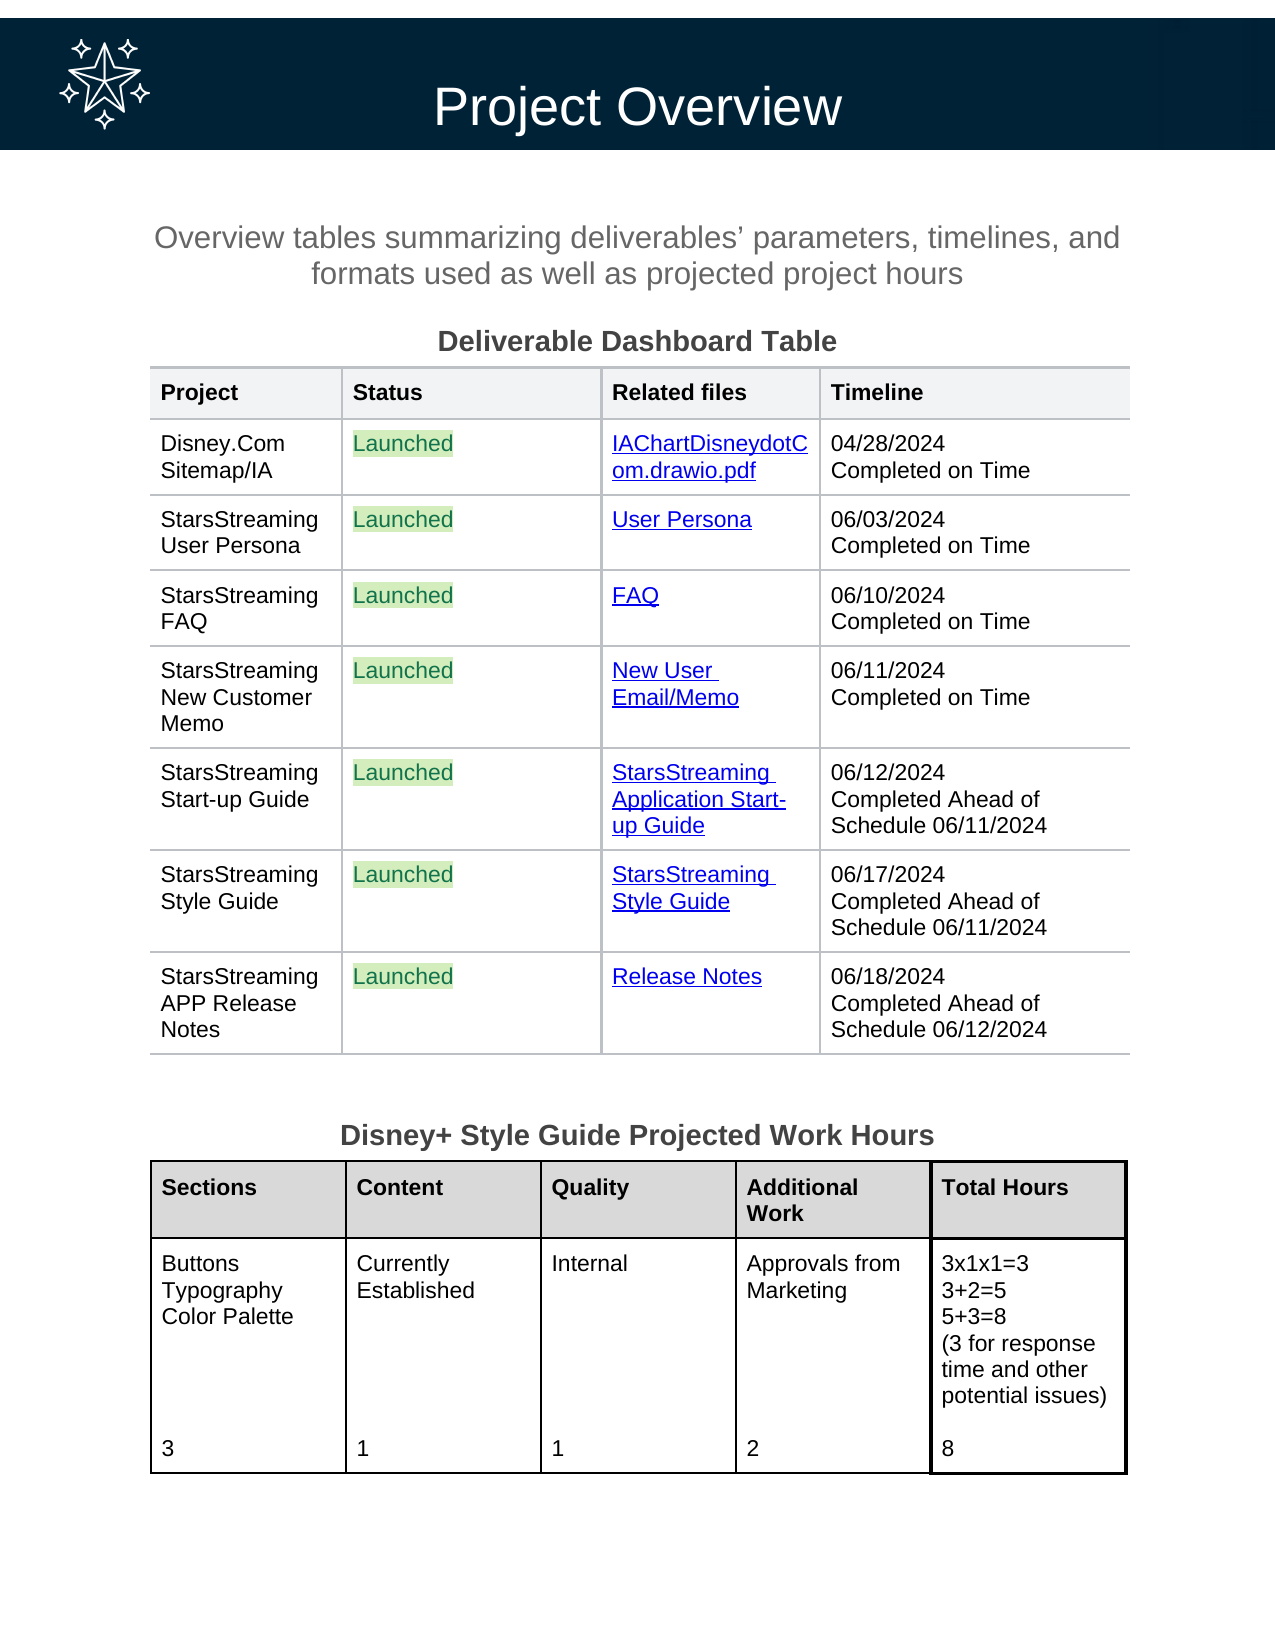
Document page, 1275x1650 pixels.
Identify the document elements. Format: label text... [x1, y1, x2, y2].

table_cell StarsStreaming Style Guide [603, 851, 819, 951]
subtitle Overview tables summarizing deliverables’ parameters, timelines, and formats used as well as projected project hours [150, 219, 1125, 291]
table_header Sections [152, 1162, 345, 1237]
table_cell 06/03/2024 Completed on Time [821, 496, 1130, 569]
table_cell Disney.Com Sitemap/IA [150, 420, 341, 493]
table_cell [343, 749, 600, 849]
table_cell 3x1x1=3 3+2=5 5+3=8 (3 for response time and other potential issues) 8 [933, 1240, 1124, 1472]
table_cell [343, 420, 600, 493]
table_cell StarsStreaming Application Start-up Guide [603, 749, 819, 849]
table_header Status [343, 369, 600, 418]
table_cell 06/12/2024 Completed Ahead of Schedule 06/11/2024 [821, 749, 1130, 849]
table_cell Release Notes [603, 953, 819, 1053]
table_header Content [347, 1162, 540, 1237]
table_cell 06/17/2024 Completed Ahead of Schedule 06/11/2024 [821, 851, 1130, 951]
table_header Additional Work [737, 1162, 929, 1237]
table_cell [343, 851, 600, 951]
table_cell 06/10/2024 Completed on Time [821, 571, 1130, 645]
table_cell 06/11/2024 Completed on Time [821, 647, 1130, 747]
table_cell StarsStreaming Style Guide [150, 851, 341, 951]
table_cell StarsStreaming FAQ [150, 571, 341, 645]
table_cell FAQ [603, 571, 819, 645]
table_header Related files [603, 369, 819, 418]
subtitle Disney+ Style Guide Projected Work Hours [150, 1118, 1125, 1152]
table_cell StarsStreaming User Persona [150, 496, 341, 569]
table_header Quality [542, 1162, 735, 1237]
table_cell [343, 496, 600, 569]
table_cell Currently Established 1 [347, 1239, 540, 1472]
table_cell [343, 953, 600, 1053]
table_cell New User Email/Memo [603, 647, 819, 747]
table_cell IAChartDisneydotCom.drawio.pdf [603, 420, 819, 493]
table_cell [343, 647, 600, 747]
table_cell 06/18/2024 Completed Ahead of Schedule 06/12/2024 [821, 953, 1130, 1053]
table_cell User Persona [603, 496, 819, 569]
table_header Total Hours [933, 1163, 1124, 1237]
table_cell 04/28/2024 Completed on Time [821, 420, 1130, 493]
subtitle Deliverable Dashboard Table [150, 324, 1125, 358]
table_cell StarsStreaming APP Release Notes [150, 953, 341, 1053]
table_header Timeline [821, 369, 1130, 418]
table_cell Buttons Typography Color Palette 3 [152, 1239, 345, 1472]
table_cell StarsStreaming Start-up Guide [150, 749, 341, 849]
picture [0, 18, 1275, 150]
table_header Project [150, 369, 341, 418]
table_cell Internal 1 [542, 1239, 735, 1472]
table_cell Approvals from Marketing 2 [737, 1239, 929, 1472]
table_cell StarsStreaming New Customer Memo [150, 647, 341, 747]
table_cell [343, 571, 600, 645]
